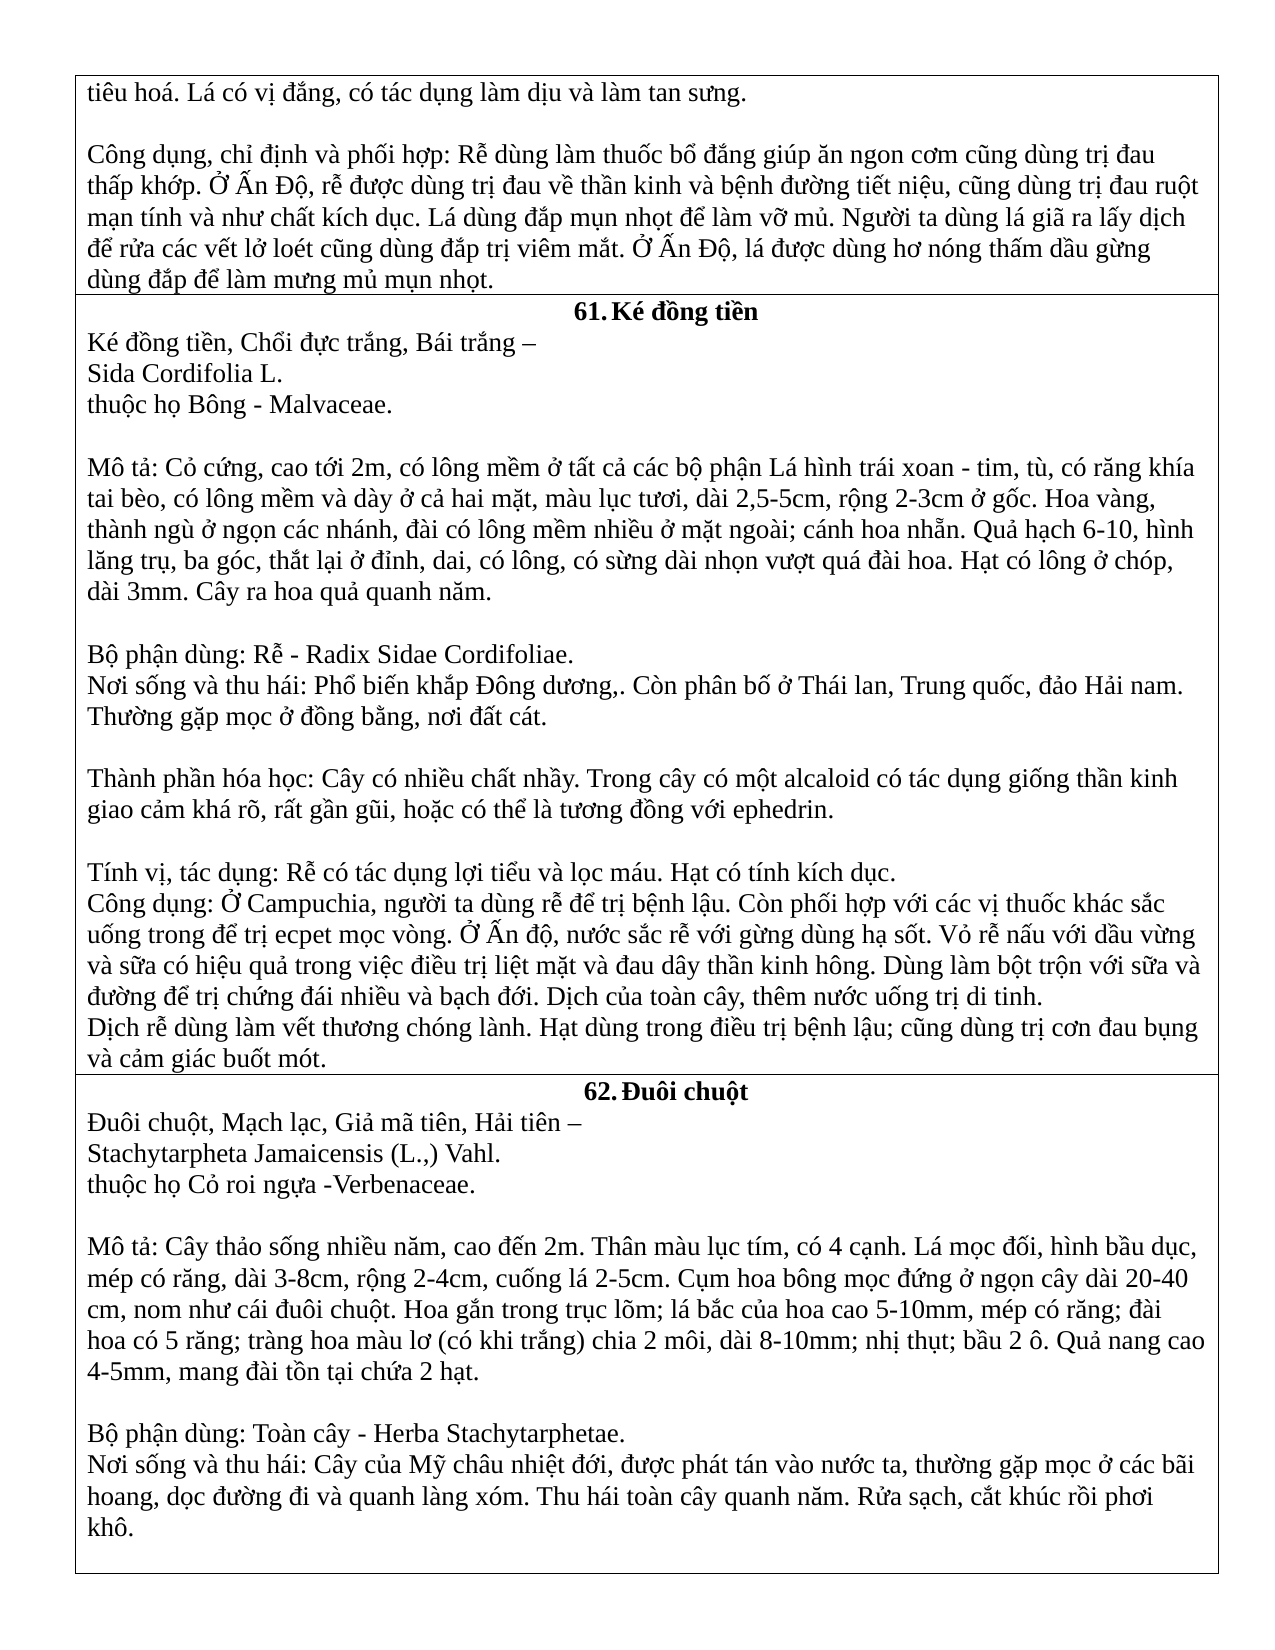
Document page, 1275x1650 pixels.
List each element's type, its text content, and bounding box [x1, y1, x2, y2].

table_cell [76, 76, 1218, 294]
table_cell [76, 1075, 1218, 1573]
table_cell Ké đồng tiền Ké đồng tiền, Chổi đực trắng, Bái trắng – Sida Cordifolia L. thuộc họ Bông - Malvaceae. Mô tả: Cỏ cứng, cao tới 2m, có lông mềm ở tất cả các bộ phận Lá hình trái xoan - tim, tù, có răng khía tai bèo, có lông mềm và dày ở cả hai mặt, màu lục tươi, dài 2,5-5cm, rộng 2-3cm ở gốc. Hoa vàng, thành ngù ở ngọn các nhánh, đài có lông mềm nhiều ở mặt ngoài; cánh hoa nhẵn. Quả hạch 6-10, hình lăng trụ, ba góc, thắt lại ở đỉnh, dai, có lông, có sừng dài nhọn vượt quá đài hoa. Hạt có lông ở chóp, dài 3mm. Cây ra hoa quả quanh năm. Bộ phận dùng: Rễ - Radix Sidae Cordifoliae. Nơi sống và thu hái: Phổ biến khắp Đông dương,. Còn phân bố ở Thái lan, Trung quốc, đảo Hải nam. Thường gặp mọc ở đồng bằng, nơi đất cát. Thành phần hóa học: Cây có nhiều chất nhầy. Trong cây có một alcaloid có tác dụng giống thần kinh giao cảm khá rõ, rất gần gũi, hoặc có thể là tương đồng với ephedrin. Tính vị, tác dụng: Rễ có tác dụng lợi tiểu và lọc máu. Hạt có tính kích dục. Công dụng: Ở Campuchia, người ta dùng rễ để trị bệnh lậu. Còn phối hợp với các vị thuốc khác sắc uống trong để trị ecpet mọc vòng. Ở Ấn độ, nước sắc rễ với gừng dùng hạ sốt. Vỏ rễ nấu với dầu vừng và sữa có hiệu quả trong việc điều trị liệt mặt và đau dây thần kinh hông. Dùng làm bột trộn với sữa và đường để trị chứng đái nhiều và bạch đới. Dịch của toàn cây, thêm nước uống trị di tinh. Dịch rễ dùng làm vết thương chóng lành. Hạt dùng trong điều trị bệnh lậu; cũng dùng trị cơn đau bụng và cảm giác buốt mót. [76, 295, 1218, 1074]
